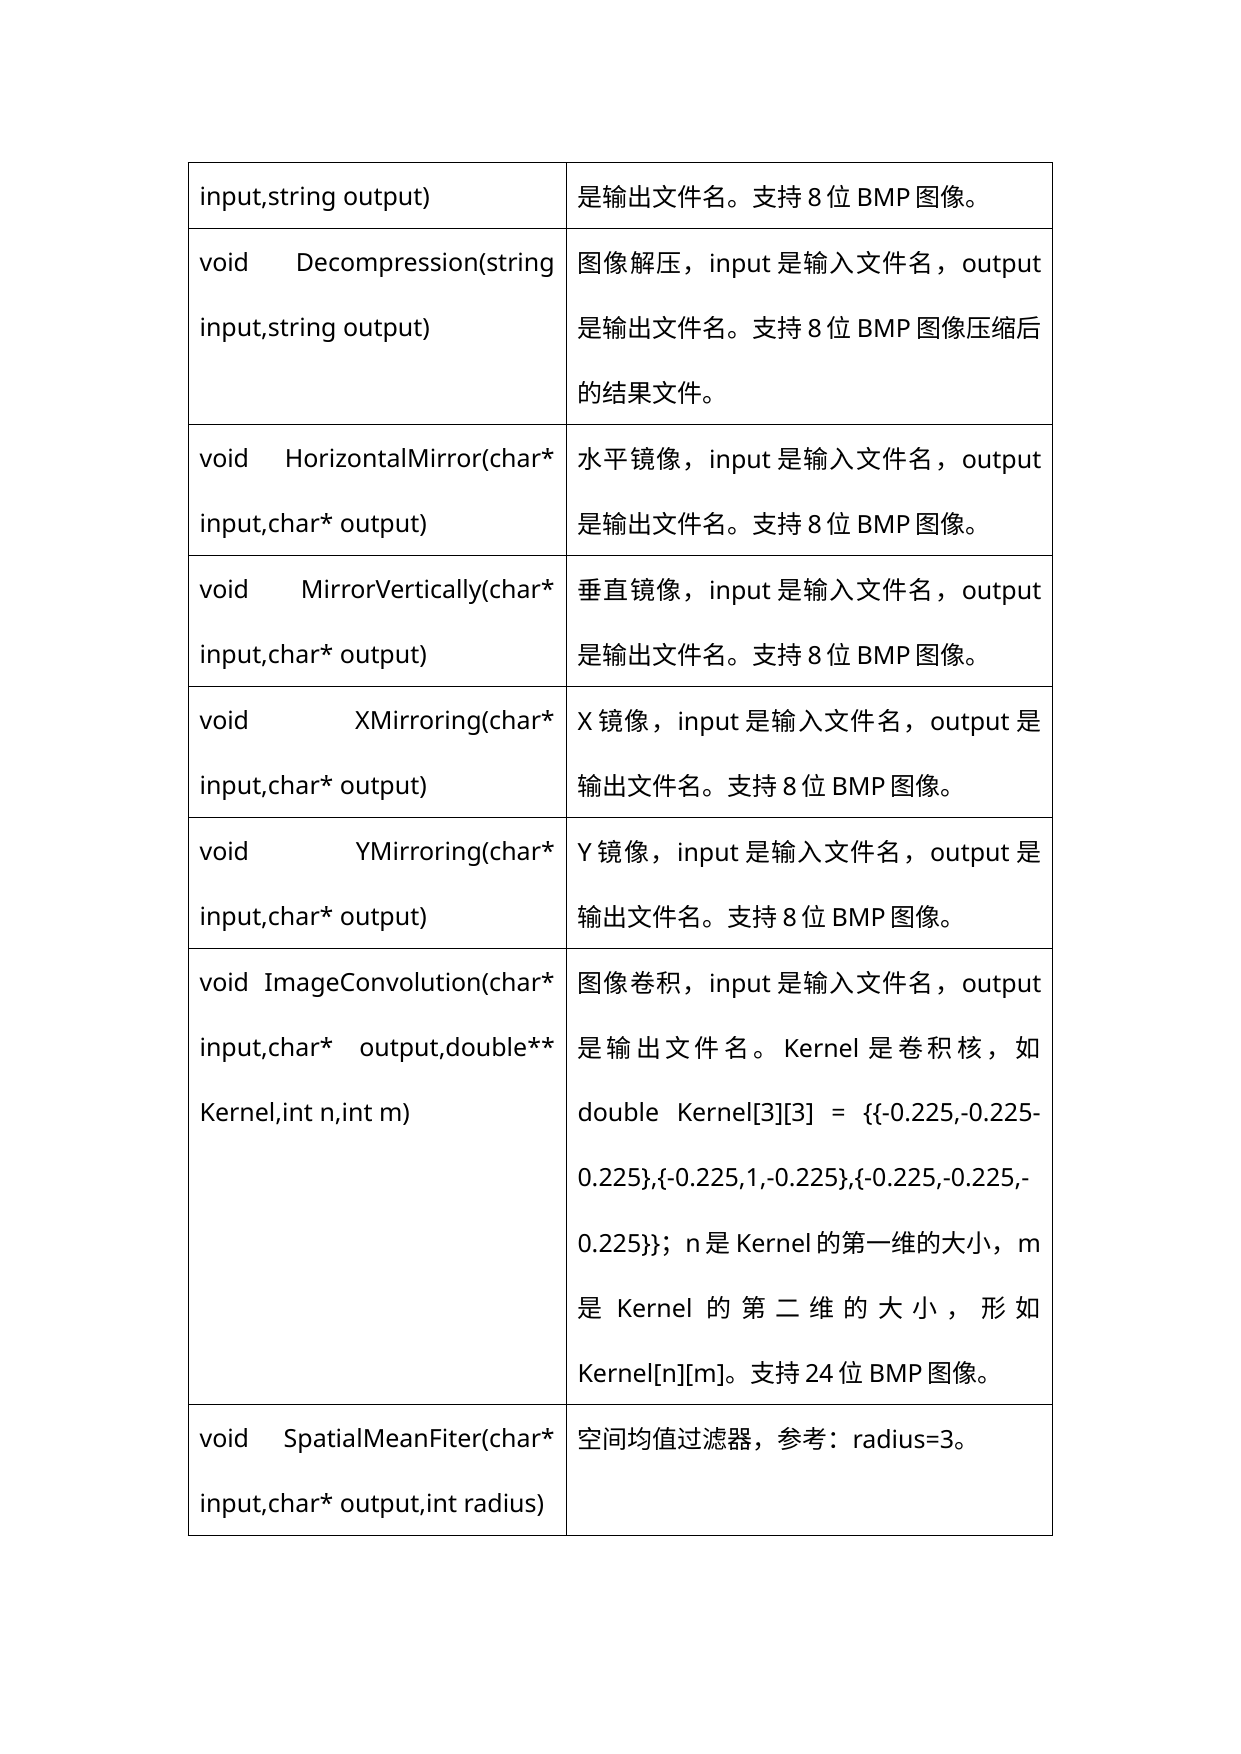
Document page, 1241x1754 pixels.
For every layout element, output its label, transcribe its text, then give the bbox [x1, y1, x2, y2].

table_cell void Decompression(string input,string output) [189, 229, 566, 424]
table_cell 水平镜像，input是输入文件名，output是输出文件名。支持8位BMP图像。 [567, 425, 1052, 555]
table_cell X镜像，input是输入文件名，output是输出文件名。支持8位BMP图像。 [567, 687, 1052, 817]
table_cell void SpatialMeanFiter(char* input,char* output,int radius) [189, 1405, 566, 1535]
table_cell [567, 163, 1052, 228]
table_cell void YMirroring(char* input,char* output) [189, 818, 566, 948]
table_cell 垂直镜像，input是输入文件名，output是输出文件名。支持8位BMP图像。 [567, 556, 1052, 686]
table_cell void MirrorVertically(char* input,char* output) [189, 556, 566, 686]
table_cell void XMirroring(char* input,char* output) [189, 687, 566, 817]
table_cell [189, 163, 566, 228]
table_cell 图像解压，input是输入文件名，output是输出文件名。支持8位BMP图像压缩后的结果文件。 [567, 229, 1052, 424]
table_cell 空间均值过滤器，参考：radius=3。 [567, 1405, 1052, 1535]
table_cell void HorizontalMirror(char* input,char* output) [189, 425, 566, 555]
table_cell 图像卷积，input是输入文件名，output是输出文件名。Kernel是卷积核，如double Kernel[3][3] = {{-0.225,-0.225-0.225},{-0.225,1,-0.225},{-0.225,-0.225,-0.225}}；n是Kernel的第一维的大小，m是Kernel的第二维的大小，形如Kernel[n][m]。支持24位BMP图像。 [567, 949, 1052, 1404]
table_cell void ImageConvolution(char* input,char* output,double** Kernel,int n,int m) [189, 949, 566, 1404]
table_cell Y镜像，input是输入文件名，output是输出文件名。支持8位BMP图像。 [567, 818, 1052, 948]
